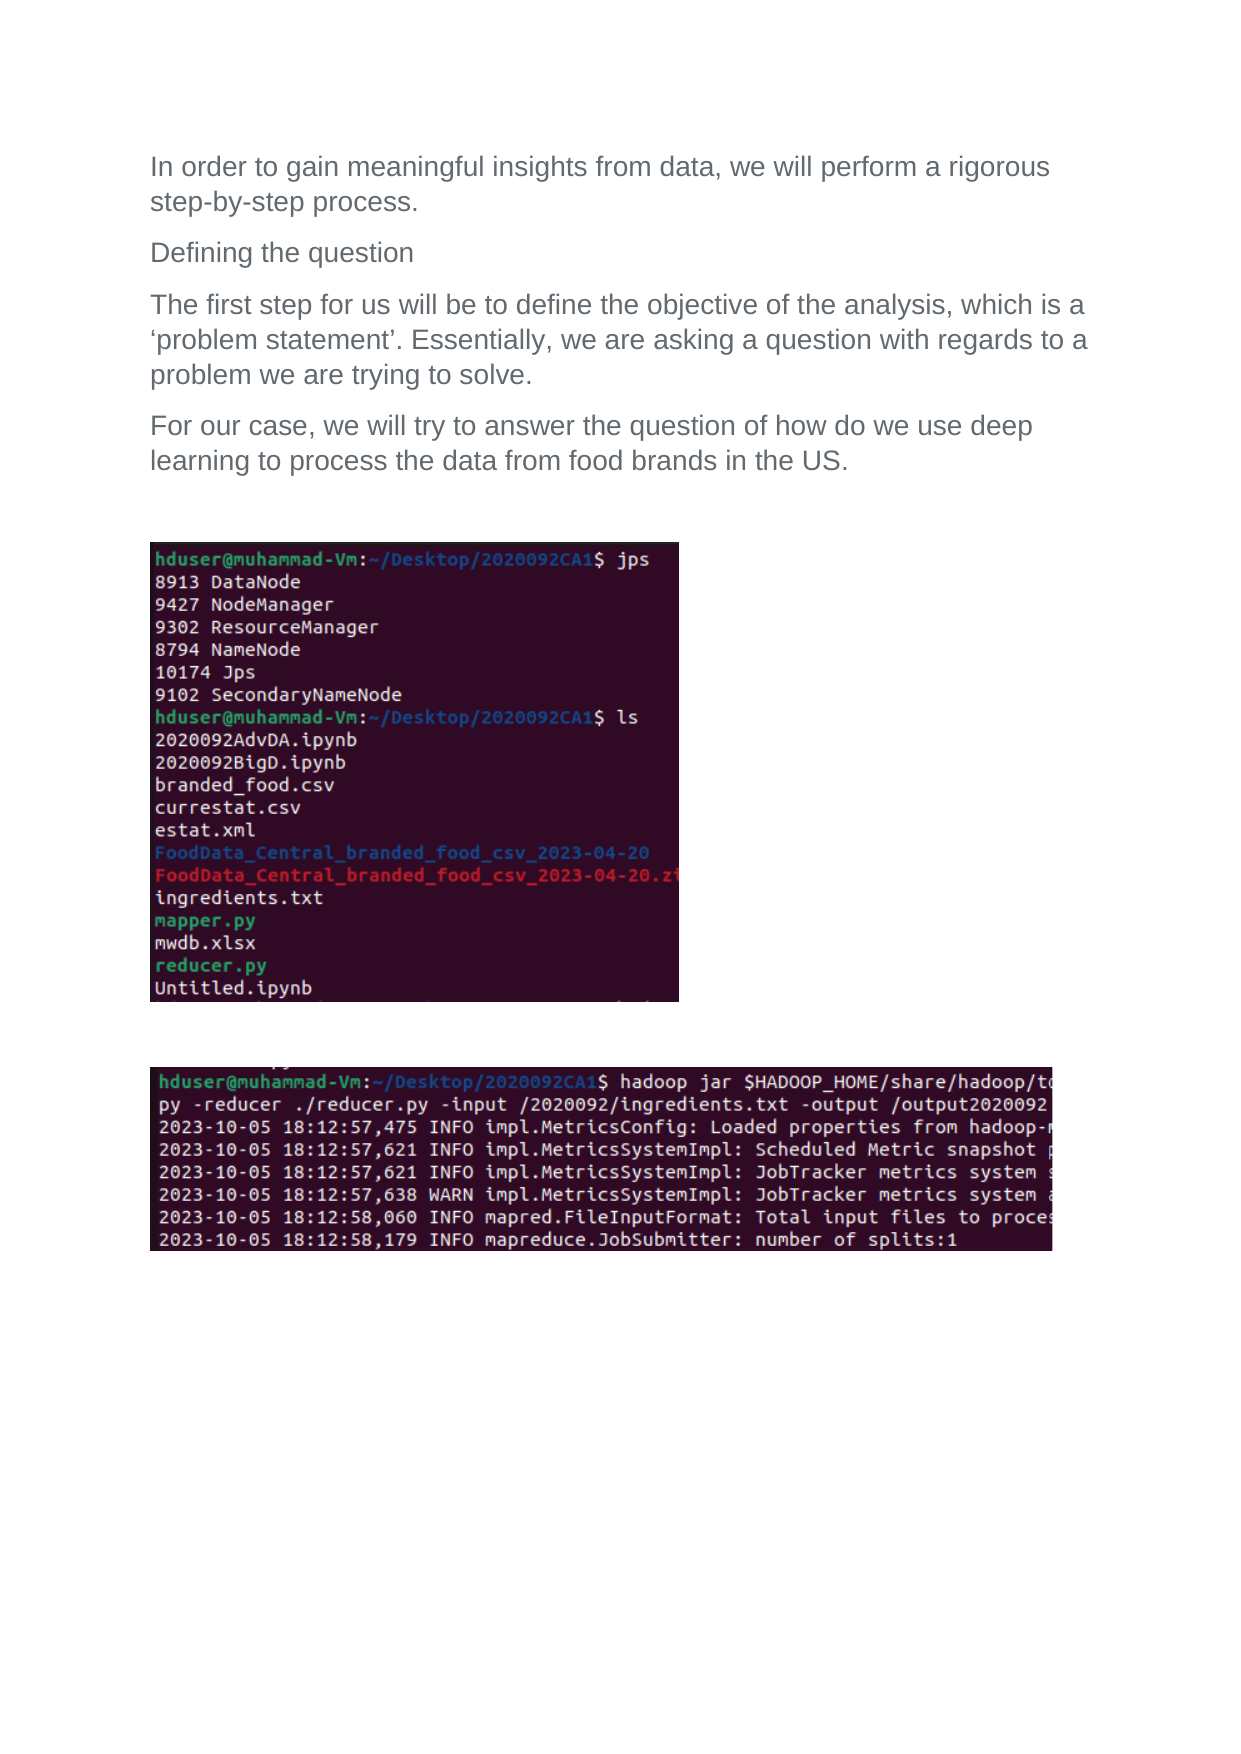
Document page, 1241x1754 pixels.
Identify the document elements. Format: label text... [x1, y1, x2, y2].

picture [150, 542, 679, 1002]
text In order to gain meaningful insights from data, we will perform a rigorous step-by-step process. [150, 150, 1090, 217]
picture [150, 1067, 1053, 1251]
text For our case, we will try to answer the question of how do we use deep learning to process the data from food brands in the US. [150, 409, 1090, 477]
text The first step for us will be to define the objective of the analysis, which is a ‘problem statement’. Essentially, we are asking a question with regards to a problem we are trying to solve. [150, 288, 1090, 390]
text Defining the question [150, 236, 1090, 269]
